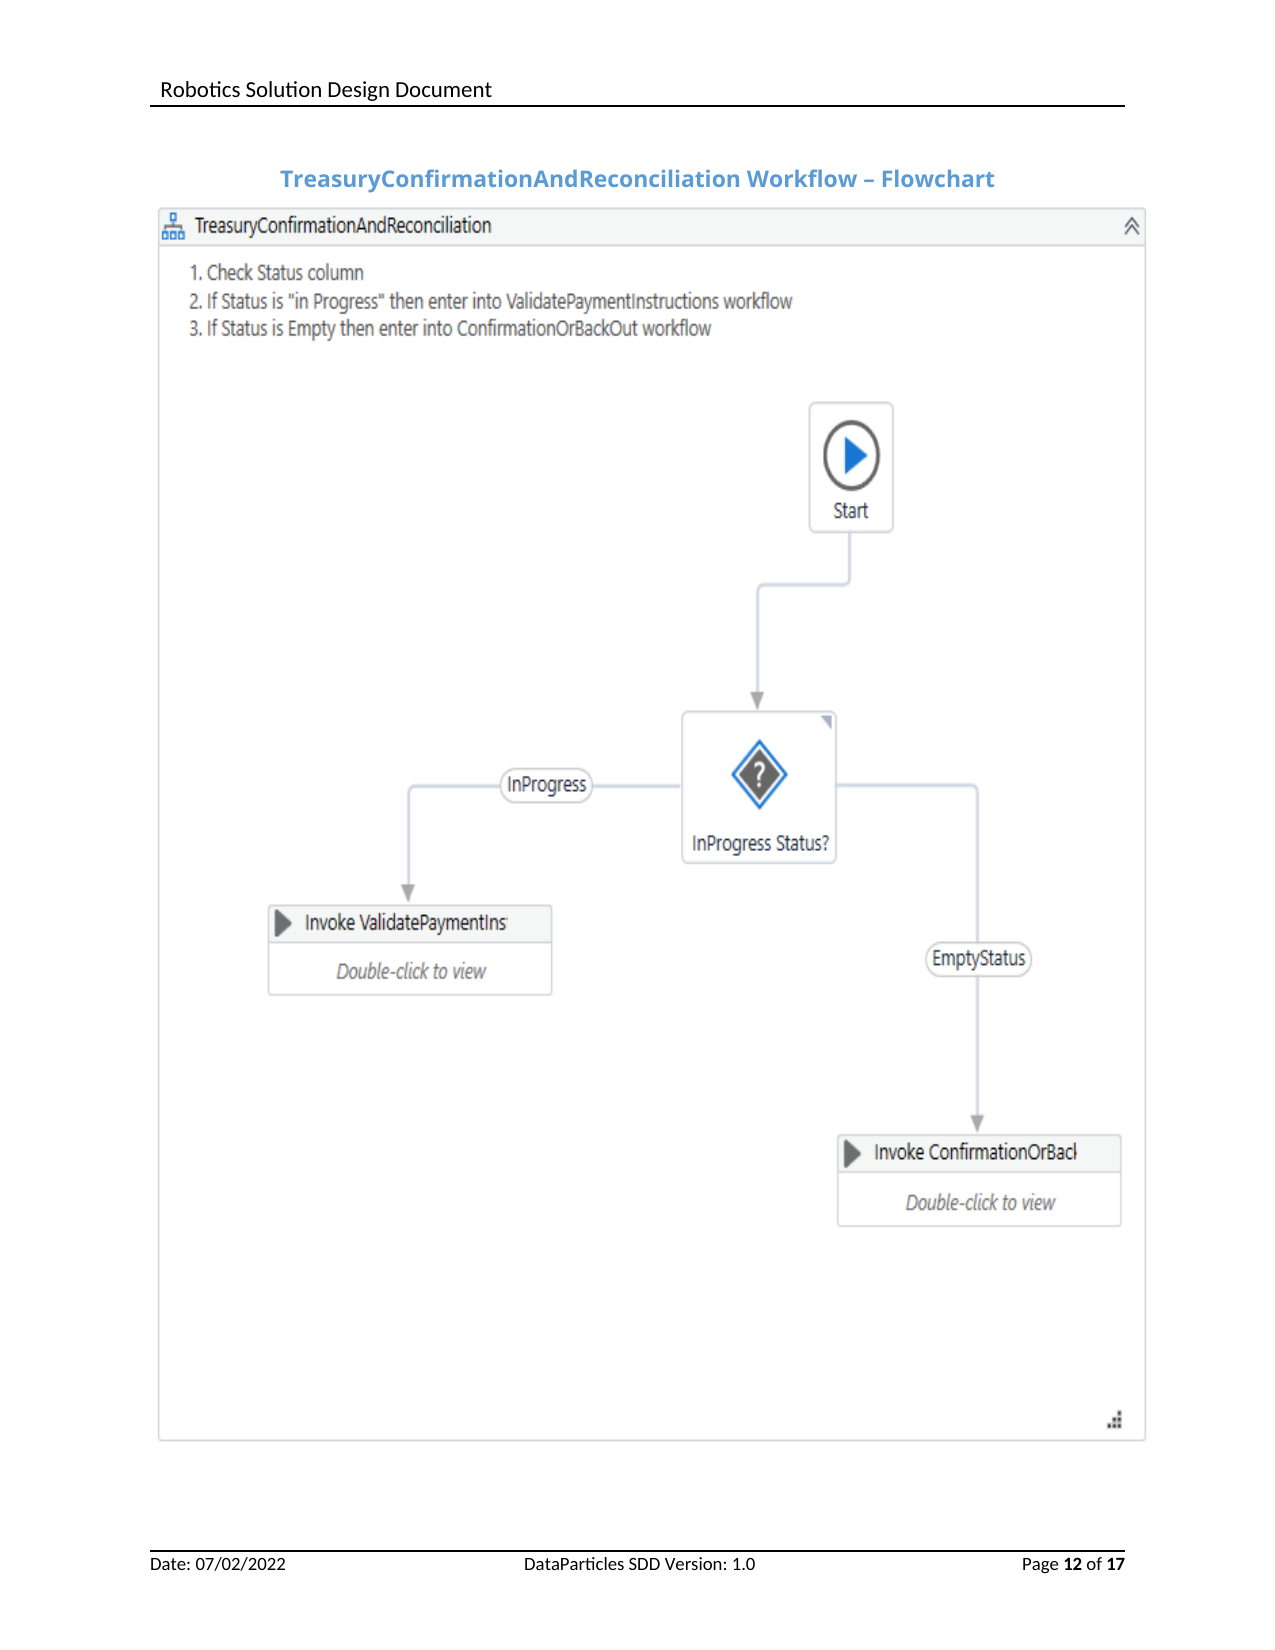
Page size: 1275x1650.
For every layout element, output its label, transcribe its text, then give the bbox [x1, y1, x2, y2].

subtitle TreasuryConfirmationAndReconciliation Workflow – Flowchart [150, 163, 1125, 194]
